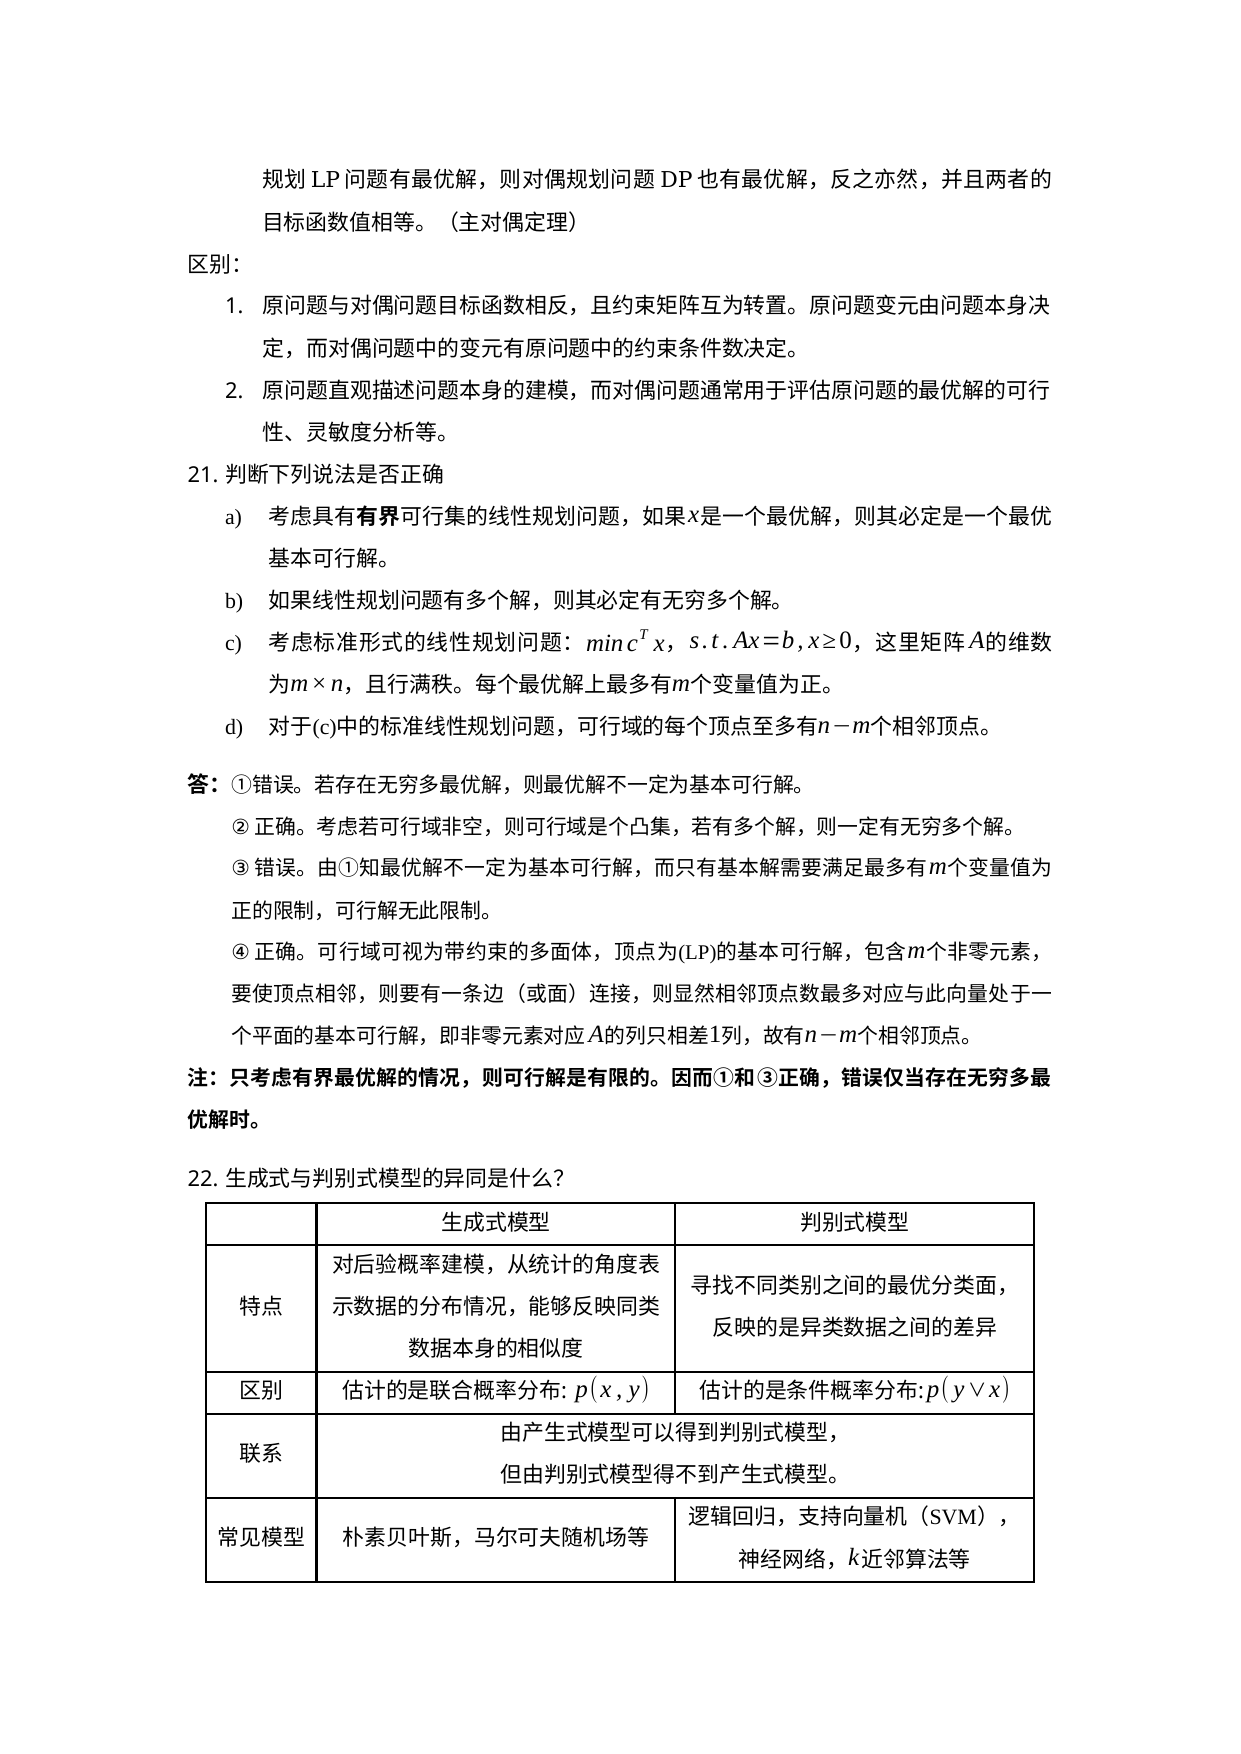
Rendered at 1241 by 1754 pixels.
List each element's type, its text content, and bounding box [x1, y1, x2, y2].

table_cell 特点 [207, 1246, 315, 1371]
table_cell 由产生式模型可以得到判别式模型， 但由判别式模型得不到产生式模型。 [318, 1415, 1033, 1497]
text ③错误。由①知最优解不一定为基本可行解，而只有基本解需要满足最多有个变量值为正的限制，可行解无此限制。 [231, 851, 1053, 925]
text 答：①错误。若存在无穷多最优解，则最优解不一定为基本可行解。 [187, 767, 1053, 799]
table_cell 估计的是联合概率分布: [318, 1373, 674, 1413]
list 考虑标准形式的线性规划问题：，，这里矩阵的维数为，且行满秩。每个最优解上最多有个变量值为正。 [225, 624, 1053, 699]
table_cell 估计的是条件概率分布: [676, 1373, 1033, 1413]
list 对于(c)中的标准线性规划问题，可行域的每个顶点至多有个相邻顶点。 [225, 709, 1053, 741]
list 生成式与判别式模型的异同是什么？ [187, 1160, 1053, 1193]
table_cell 对后验概率建模，从统计的角度表示数据的分布情况，能够反映同类数据本身的相似度 [318, 1246, 674, 1371]
table_cell 区别 [207, 1373, 315, 1413]
list 区别： [187, 246, 1053, 279]
table_header [207, 1204, 315, 1244]
table_header 生成式模型 [318, 1204, 674, 1244]
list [225, 162, 1053, 237]
list 原问题与对偶问题目标函数相反，且约束矩阵互为转置。原问题变元由问题本身决定，而对偶问题中的变元有原问题中的约束条件数决定。 [225, 288, 1053, 363]
table_cell 逻辑回归，支持向量机（SVM），神经网络，近邻算法等 [676, 1499, 1033, 1581]
table_cell 朴素贝叶斯，马尔可夫随机场等 [318, 1499, 674, 1581]
text ②正确。考虑若可行域非空，则可行域是个凸集，若有多个解，则一定有无穷多个解。 [225, 809, 1053, 841]
text 注：只考虑有界最优解的情况，则可行解是有限的。因而①和③正确，错误仅当存在无穷多最优解时。 [187, 1060, 1053, 1135]
table_cell 常见模型 [207, 1499, 315, 1581]
text ④正确。可行域可视为带约束的多面体，顶点为(LP)的基本可行解，包含个非零元素，要使顶点相邻，则要有一条边（或面）连接，则显然相邻顶点数最多对应与此向量处于一个平面的基本可行解，即非零元素对应的列只相差列，故有个相邻顶点。 [231, 934, 1053, 1051]
list 考虑具有有界可行集的线性规划问题，如果是一个最优解，则其必定是一个最优基本可行解。 [225, 498, 1053, 573]
list 原问题直观描述问题本身的建模，而对偶问题通常用于评估原问题的最优解的可行性、灵敏度分析等。 [225, 372, 1053, 447]
list 如果线性规划问题有多个解，则其必定有无穷多个解。 [225, 583, 1053, 615]
table_cell 寻找不同类别之间的最优分类面，反映的是异类数据之间的差异 [676, 1246, 1033, 1371]
list 判断下列说法是否正确 [187, 456, 1053, 489]
table_header 判别式模型 [676, 1204, 1033, 1244]
table_cell 联系 [207, 1415, 315, 1497]
